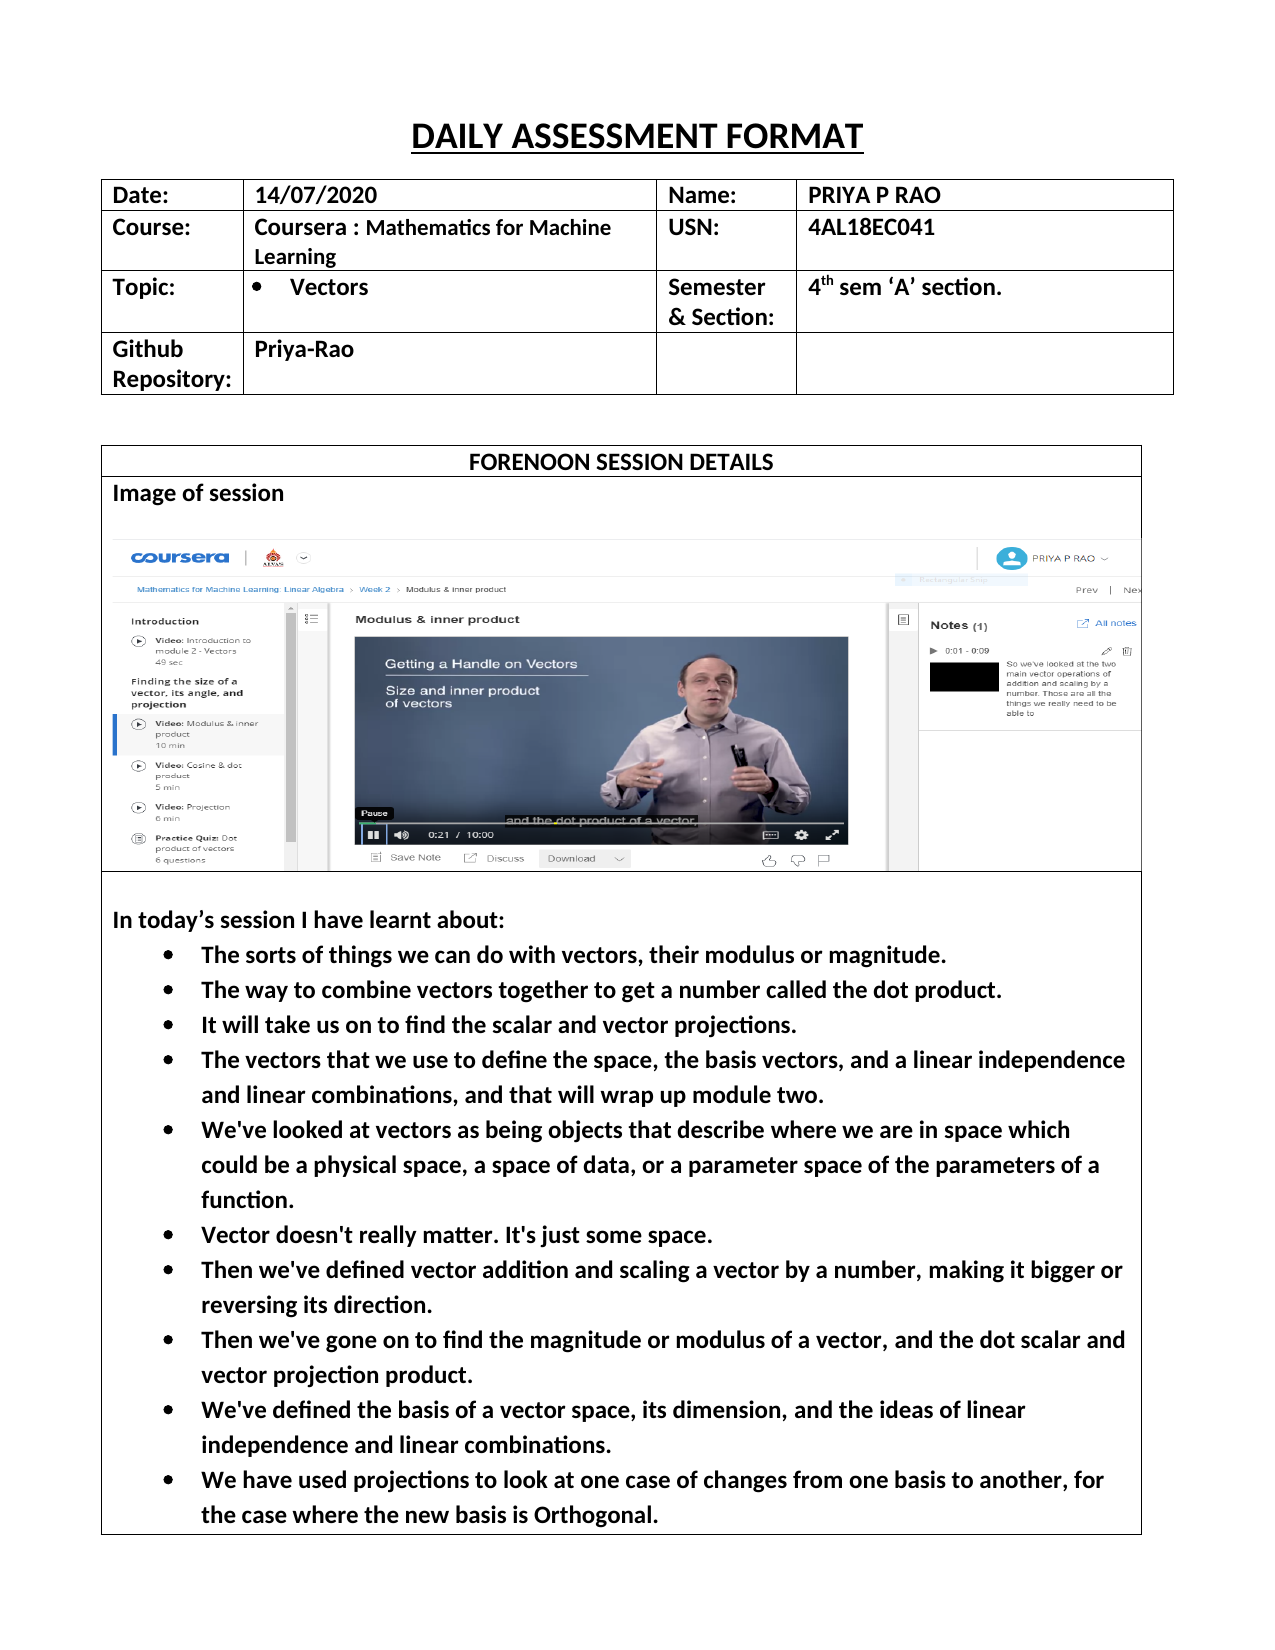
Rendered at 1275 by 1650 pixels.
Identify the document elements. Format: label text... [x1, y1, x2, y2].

text DAILY ASSESSMENT FORMAT [112, 112, 1162, 158]
table_header PRIYA P RAO [797, 180, 1173, 210]
table_cell [657, 333, 796, 394]
table_cell Image of session [102, 477, 1141, 871]
table_cell 4AL18EC041 [797, 211, 1173, 270]
table_cell Priya-Rao [244, 333, 656, 394]
table_header Name: [657, 180, 796, 210]
table_cell Course: [102, 211, 243, 270]
table_cell USN: [657, 211, 796, 270]
table_header Date: [102, 180, 243, 210]
table_header 14/07/2020 [244, 180, 656, 210]
table_cell Topic: [102, 271, 243, 332]
table_cell [797, 333, 1173, 394]
table_cell Github Repository: [102, 333, 243, 394]
table_cell Coursera : Mathematics for Machine Learning [244, 211, 656, 270]
table_header FORENOON SESSION DETAILS [102, 446, 1141, 476]
table_cell 4th sem ‘A’ section. [797, 271, 1173, 332]
picture [112, 538, 1142, 871]
table_cell Vectors [244, 271, 656, 332]
table_cell Semester & Section: [657, 271, 796, 332]
table_cell In today’s session I have learnt about: The sorts of things we can do with vectors, their modulus or magnitude. The way to combine vectors together to get a number called the dot product. It will take us on to find the scalar and vector projections. The vectors that we use to define the space, the basis vectors, and a linear independence and linear combinations, and that will wrap up module two. We've looked at vectors as being objects that describe where we are in space which could be a physical space, a space of data, or a parameter space of the parameters of a function. Vector doesn't really matter. It's just some space. Then we've defined vector addition and scaling a vector by a number, making it bigger or reversing its direction. Then we've gone on to find the magnitude or modulus of a vector, and the dot scalar and vector projection product. We've defined the basis of a vector space, its dimension, and the ideas of linear independence and linear combinations. We have used projections to look at one case of changes from one basis to another, for the case where the new basis is Orthogonal. [102, 872, 1141, 1534]
